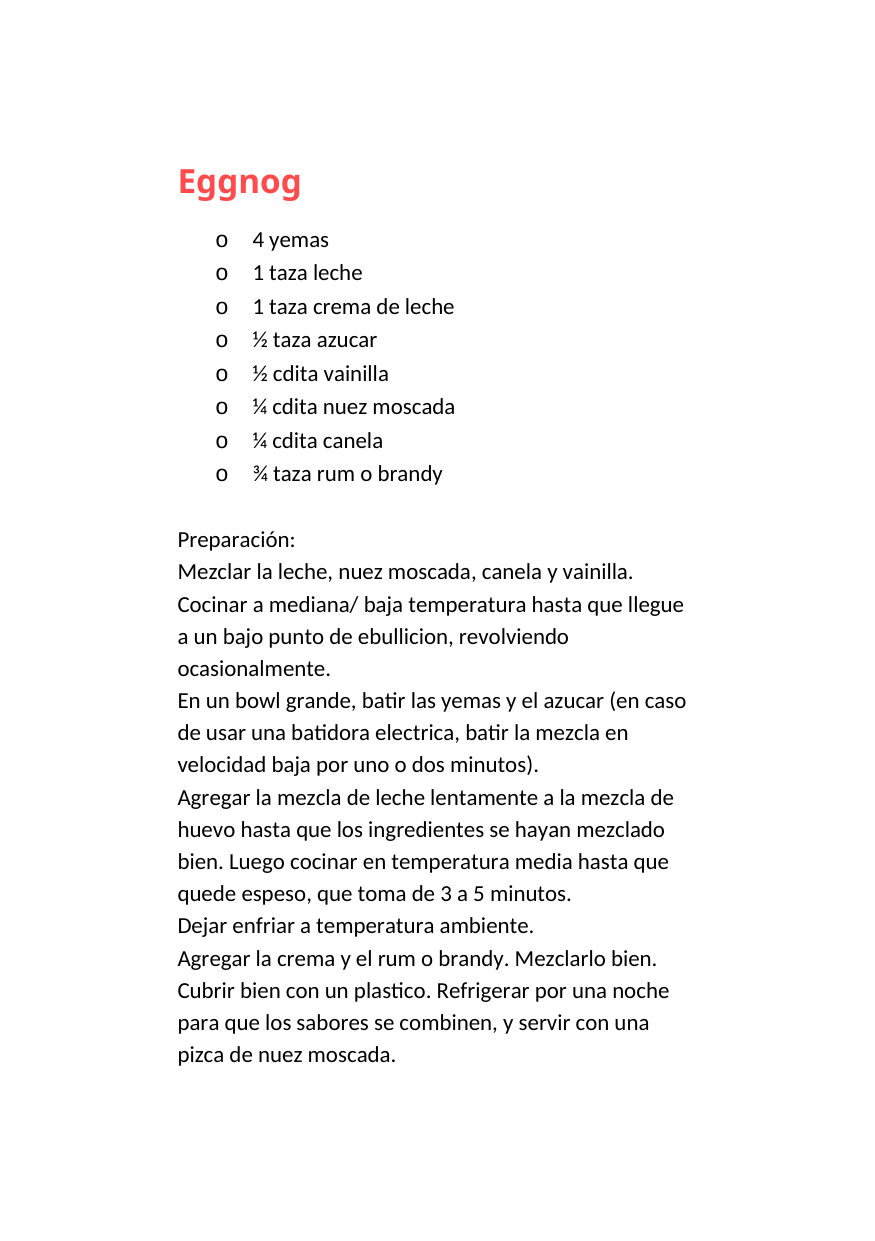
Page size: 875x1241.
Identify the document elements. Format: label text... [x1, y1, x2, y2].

list ¾ taza rum o brandy [215, 459, 697, 489]
text Mezclar la leche, nuez moscada, canela y vainilla. Cocinar a mediana/ baja temperatura hasta que llegue a un bajo punto de ebullicion, revolviendo ocasionalmente. [177, 557, 697, 682]
list 1 taza leche [215, 258, 697, 287]
text Agregar la mezcla de leche lentamente a la mezcla de huevo hasta que los ingredientes se hayan mezclado bien. Luego cocinar en temperatura media hasta que quede espeso, que toma de 3 a 5 minutos. [177, 783, 697, 907]
text Dejar enfriar a temperatura ambiente. [177, 912, 697, 939]
list ¼ cdita canela [215, 426, 697, 455]
list ¼ cdita nuez moscada [215, 392, 697, 422]
list ½ taza azucar [215, 325, 697, 354]
list 1 taza crema de leche [215, 292, 697, 321]
text En un bowl grande, batir las yemas y el azucar (en caso de usar una batidora electrica, batir la mezcla en velocidad baja por uno o dos minutos). [177, 686, 697, 779]
text Preparación: [177, 525, 697, 553]
subtitle Eggnog [177, 158, 697, 203]
text Cubrir bien con un plastico. Refrigerar por una noche para que los sabores se combinen, y servir con una pizca de nuez moscada. [177, 976, 697, 1068]
list 4 yemas [215, 225, 697, 254]
list ½ cdita vainilla [215, 359, 697, 388]
text Agregar la crema y el rum o brandy. Mezclarlo bien. [177, 944, 697, 972]
